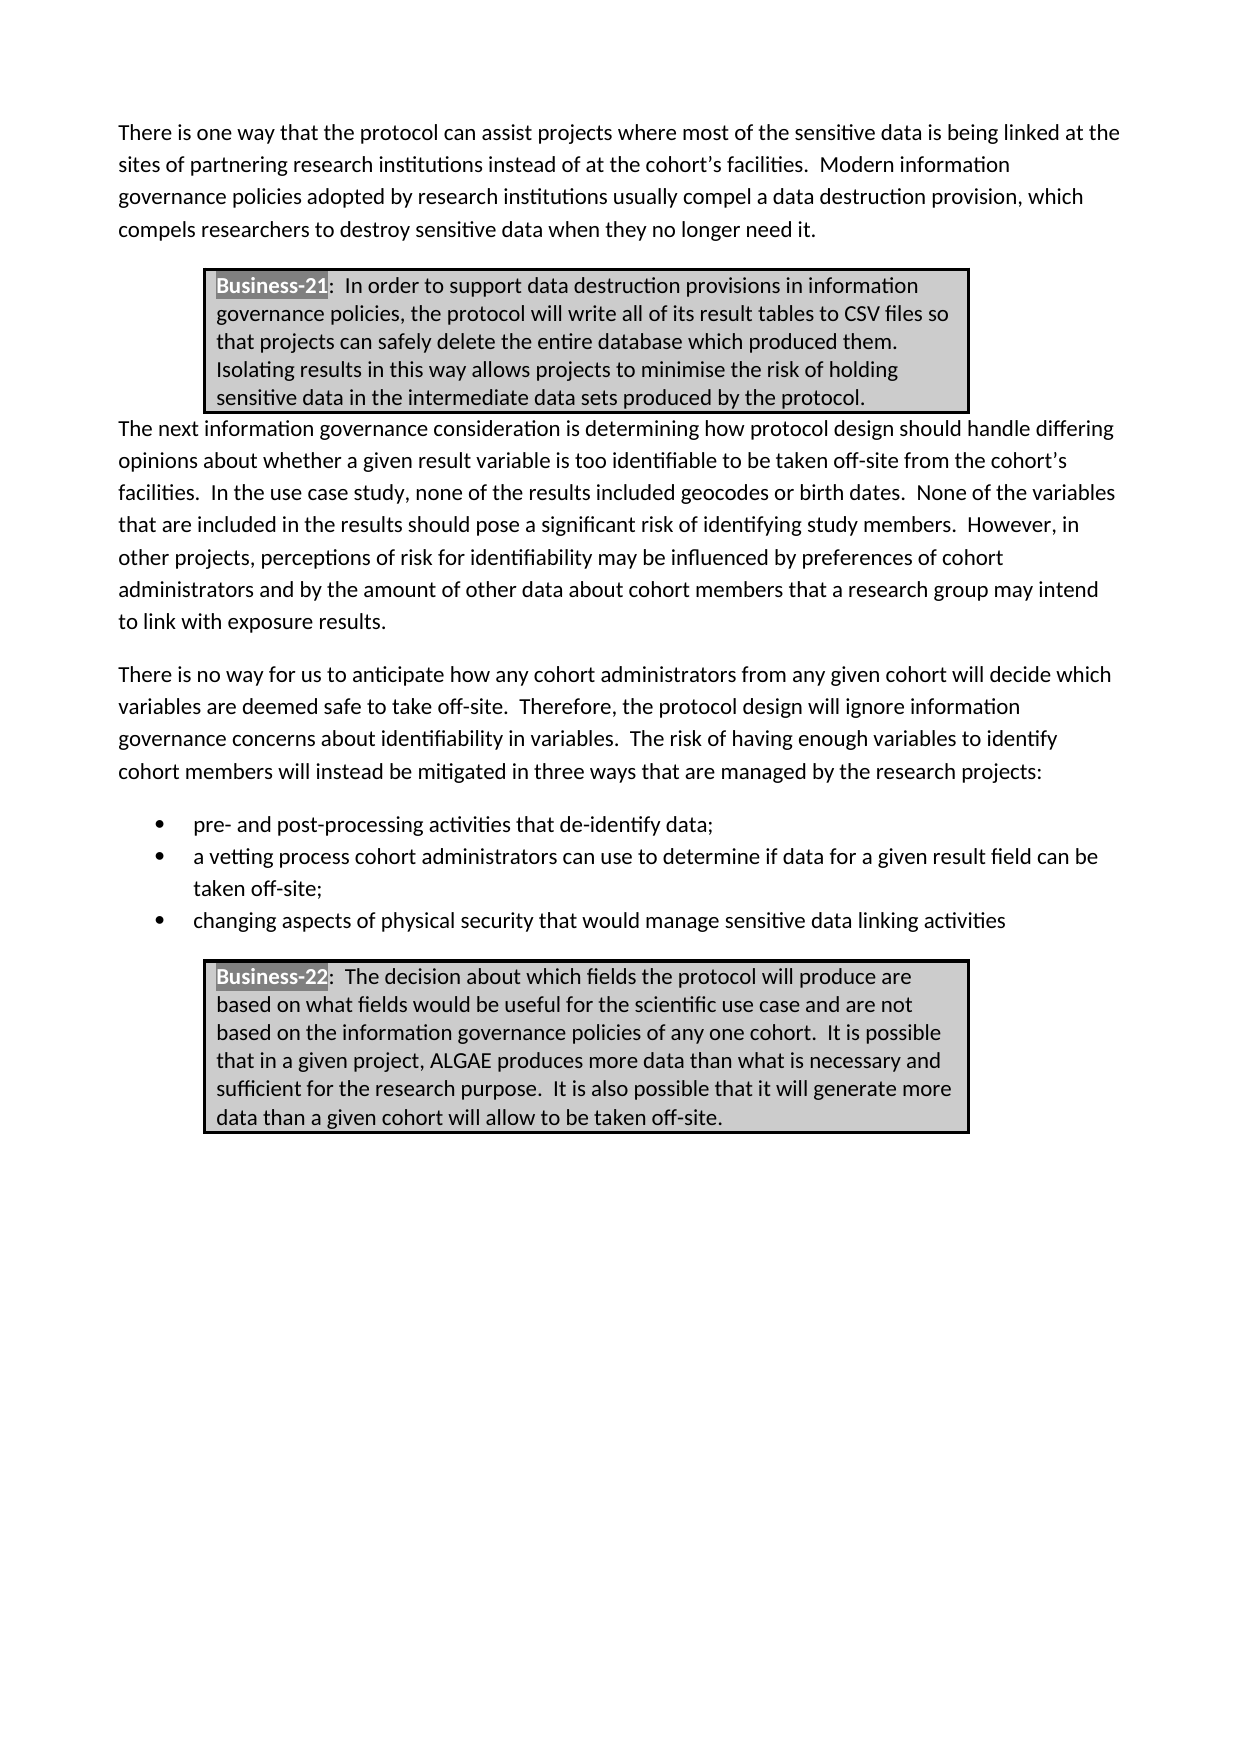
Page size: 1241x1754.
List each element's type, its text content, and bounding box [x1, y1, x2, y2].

table_header Business-22: The decision about which fields the protocol will produce are based on what fields would be useful for the scientific use case and are not based on the information governance policies of any one cohort. It is possible that in a given project, ALGAE produces more data than what is necessary and sufficient for the research purpose. It is also possible that it will generate more data than a given cohort will allow to be taken off-site. [206, 963, 967, 1131]
text There is no way for us to anticipate how any cohort administrators from any given cohort will decide which variables are deemed safe to take off-site. Therefore, the protocol design will ignore information governance concerns about identifiability in variables. The risk of having enough variables to identify cohort members will instead be mitigated in three ways that are managed by the research projects: [118, 660, 1122, 785]
list a vetting process cohort administrators can use to determine if data for a given result field can be taken off-site; [156, 842, 1122, 902]
text The next information governance consideration is determining how protocol design should handle differing opinions about whether a given result variable is too identifiable to be taken off-site from the cohort’s facilities. In the use case study, none of the results included geocodes or birth dates. None of the variables that are included in the results should pose a significant risk of identifying study members. However, in other projects, perceptions of risk for identifiability may be influenced by preferences of cohort administrators and by the amount of other data about cohort members that a research group may intend to link with exposure results. [118, 414, 1122, 635]
list pre- and post-processing activities that de-identify data; [156, 810, 1122, 838]
list changing aspects of physical security that would manage sensitive data linking activities [156, 906, 1122, 934]
table_header Business-21: In order to support data destruction provisions in information governance policies, the protocol will write all of its result tables to CSV files so that projects can safely delete the entire database which produced them. Isolating results in this way allows projects to minimise the risk of holding sensitive data in the intermediate data sets produced by the protocol. [206, 271, 967, 411]
text There is one way that the protocol can assist projects where most of the sensitive data is being linked at the sites of partnering research institutions instead of at the cohort’s facilities. Modern information governance policies adopted by research institutions usually compel a data destruction provision, which compels researchers to destroy sensitive data when they no longer need it. [118, 118, 1122, 243]
